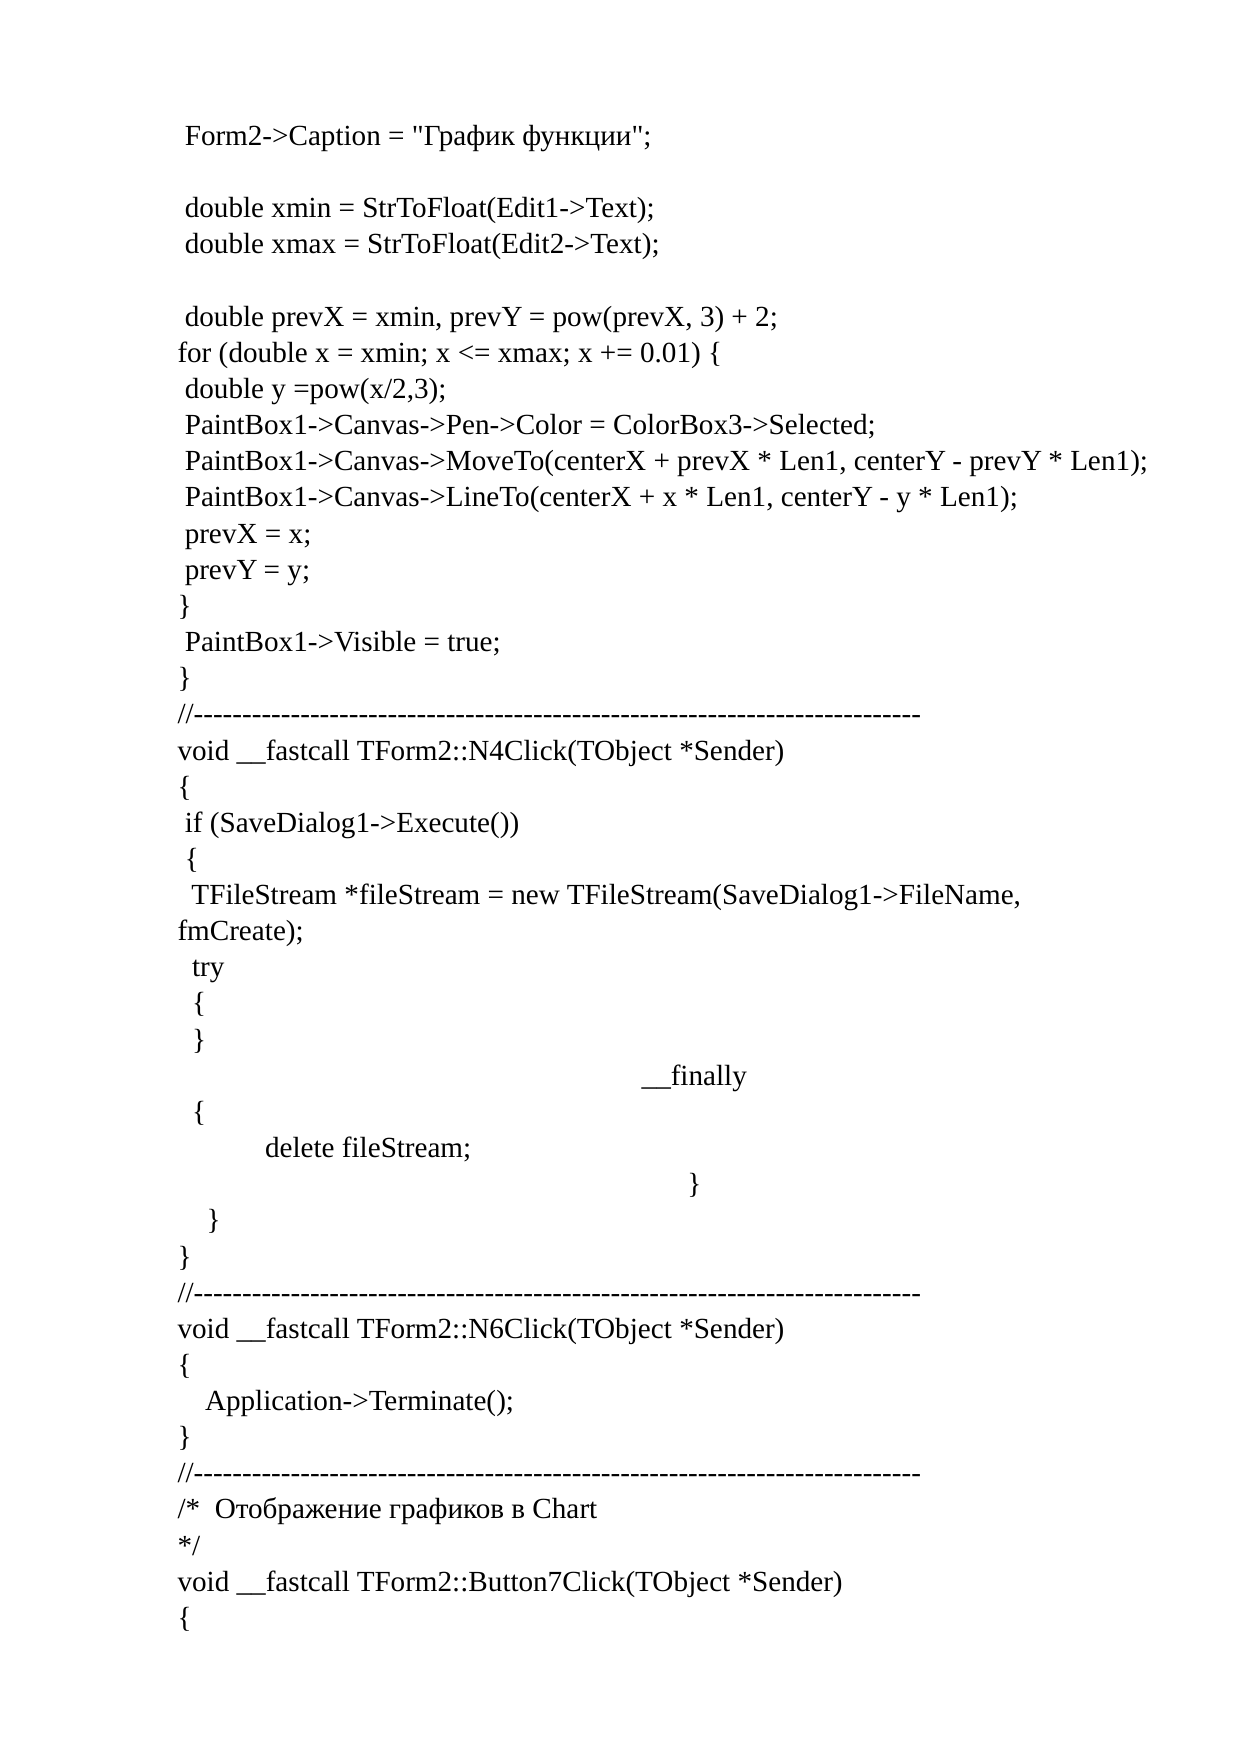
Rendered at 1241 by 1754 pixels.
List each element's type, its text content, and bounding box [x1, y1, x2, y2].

text /* Отображение графиков в Chart [177, 1492, 1152, 1525]
text { [177, 1347, 1152, 1381]
text prevX = x; [177, 516, 1152, 549]
text { [177, 1600, 1152, 1634]
text { [177, 769, 1152, 802]
text for (double x = xmin; x <= xmax; x += 0.01) { [177, 335, 1152, 368]
text PaintBox1->Visible = true; [177, 624, 1152, 658]
text PaintBox1->Canvas->MoveTo(centerX + prevX * Len1, centerY - prevY * Len1); [177, 443, 1152, 477]
text } [177, 588, 1152, 622]
text delete fileStream; [177, 1130, 1152, 1164]
text { [177, 841, 1152, 874]
text */ [177, 1528, 1152, 1561]
text Form2->Caption = "График функции"; [177, 118, 1152, 152]
text } [177, 1166, 1152, 1200]
text __finally [177, 1058, 1152, 1091]
text void __fastcall TForm2::Button7Click(TObject *Sender) [177, 1564, 1152, 1597]
text } [177, 1202, 1152, 1236]
text double xmin = StrToFloat(Edit1->Text); [177, 190, 1152, 224]
text { [177, 1094, 1152, 1128]
text try [177, 949, 1152, 983]
text PaintBox1->Canvas->LineTo(centerX + x * Len1, centerY - y * Len1); [177, 479, 1152, 513]
text void __fastcall TForm2::N4Click(TObject *Sender) [177, 733, 1152, 766]
text } [177, 1239, 1152, 1272]
text Application->Terminate(); [177, 1383, 1152, 1417]
text } [177, 1419, 1152, 1453]
text //--------------------------------------------------------------------------- [177, 1275, 1152, 1308]
text } [177, 1022, 1152, 1055]
text } [177, 660, 1152, 694]
text //--------------------------------------------------------------------------- [177, 1456, 1152, 1489]
text TFileStream *fileStream = new TFileStream(SaveDialog1->FileName, fmCreate); [177, 877, 1152, 947]
text prevY = y; [177, 552, 1152, 585]
text double y =pow(x/2,3); [177, 371, 1152, 405]
text void __fastcall TForm2::N6Click(TObject *Sender) [177, 1311, 1152, 1344]
text double xmax = StrToFloat(Edit2->Text); [177, 227, 1152, 260]
text double prevX = xmin, prevY = pow(prevX, 3) + 2; [177, 299, 1152, 332]
text if (SaveDialog1->Execute()) [177, 805, 1152, 838]
text //--------------------------------------------------------------------------- [177, 696, 1152, 730]
text { [177, 986, 1152, 1019]
text PaintBox1->Canvas->Pen->Color = ColorBox3->Selected; [177, 407, 1152, 441]
